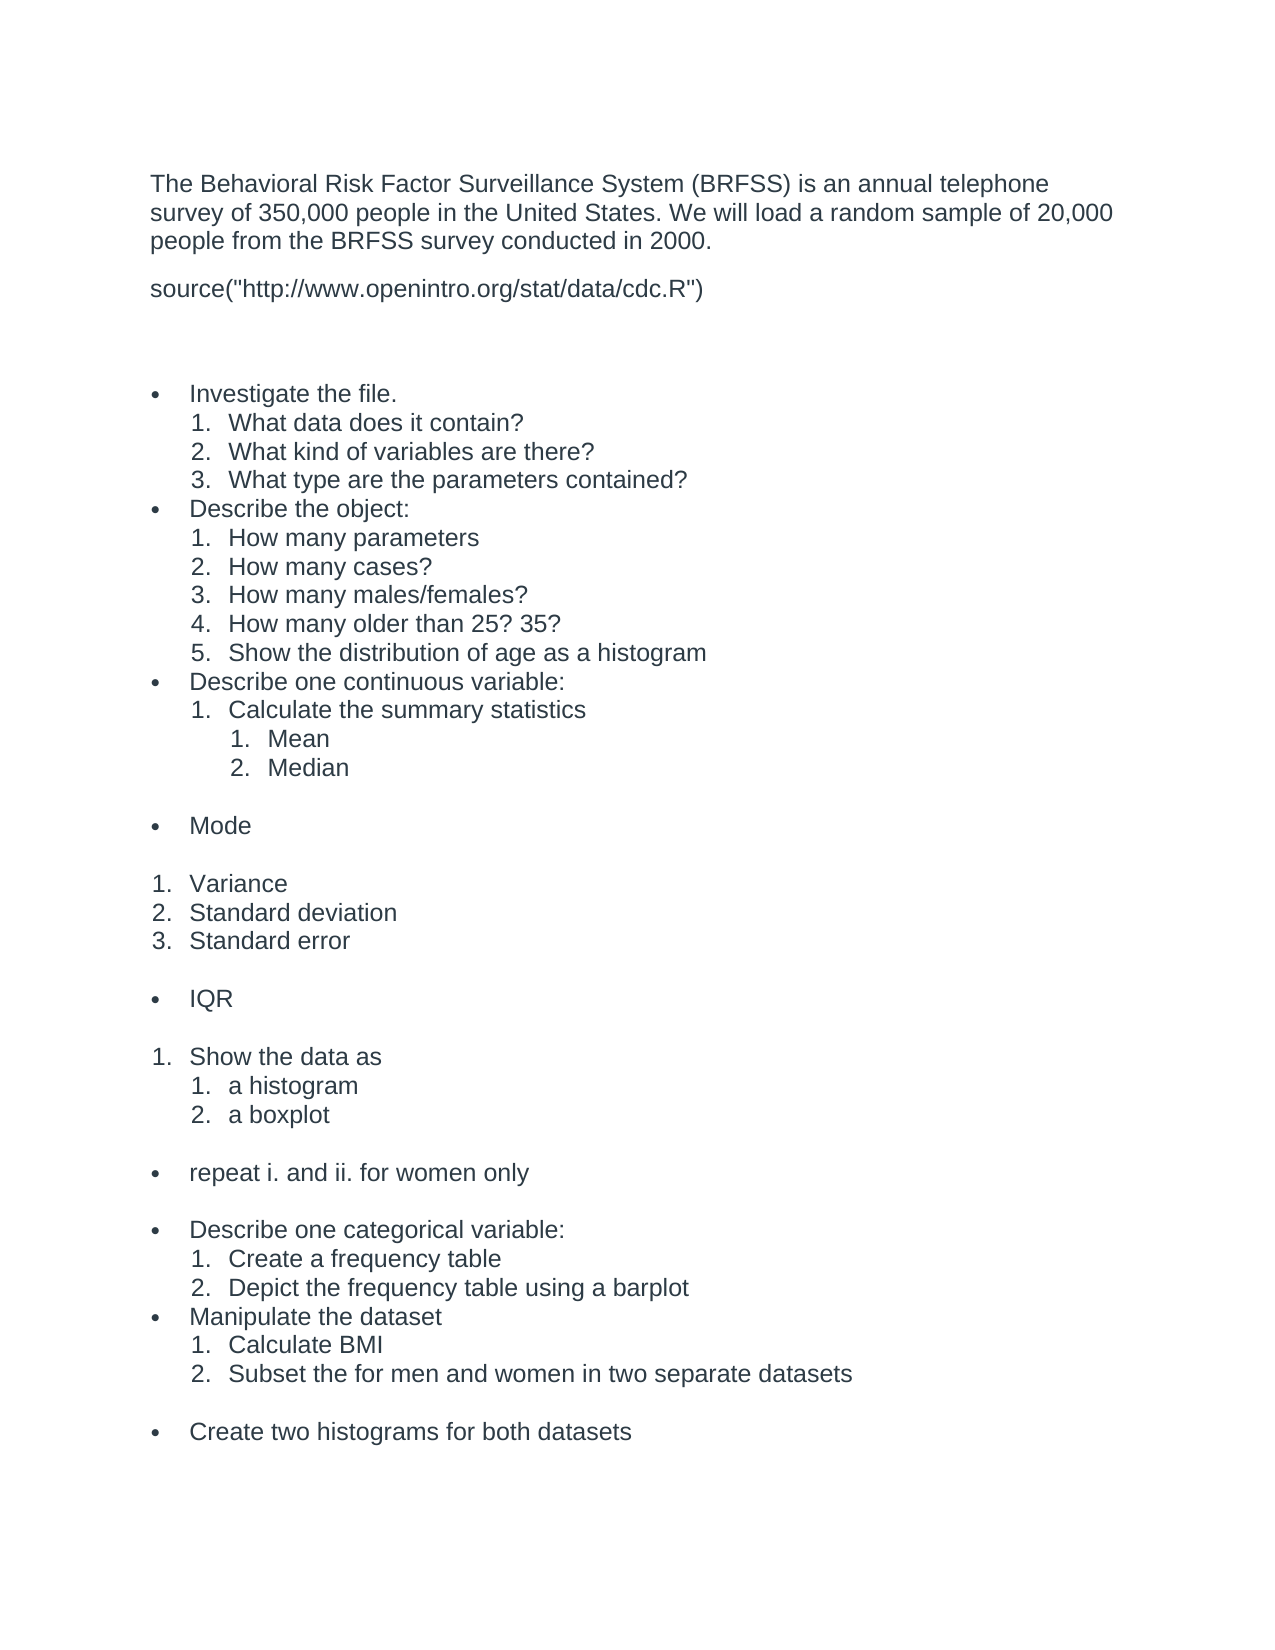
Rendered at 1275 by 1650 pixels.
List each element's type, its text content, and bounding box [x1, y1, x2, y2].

list Mean [230, 724, 1125, 753]
list repeat i. and ii. for women only [152, 1157, 1125, 1186]
list Investigate the file. [152, 379, 1125, 408]
list How many older than 25? 35? [191, 609, 1125, 638]
list Create two histograms for both datasets [152, 1417, 1125, 1446]
list Show the data as [152, 1042, 1125, 1071]
list Describe one continuous variable: [152, 667, 1125, 695]
list a histogram [191, 1071, 1125, 1099]
list Create a frequency table [191, 1244, 1125, 1273]
list Standard error [152, 926, 1125, 955]
list Manipulate the dataset [152, 1302, 1125, 1330]
list How many parameters [191, 523, 1125, 552]
list Show the distribution of age as a histogram [191, 638, 1125, 667]
text The Behavioral Risk Factor Surveillance System (BRFSS) is an annual telephone survey of 350,000 people in the United States. We will load a random sample of 20,000 people from the BRFSS survey conducted in 2000. [150, 169, 1125, 255]
list What data does it contain? [191, 408, 1125, 437]
list What type are the parameters contained? [191, 465, 1125, 494]
list Subset the for men and women in two separate datasets [191, 1359, 1125, 1388]
list Calculate BMI [191, 1330, 1125, 1359]
list Describe the object: [152, 494, 1125, 523]
list Standard deviation [152, 897, 1125, 926]
list Describe one categorical variable: [152, 1215, 1125, 1244]
list a boxplot [191, 1099, 1125, 1128]
list Depict the frequency table using a barplot [191, 1273, 1125, 1302]
list How many males/females? [191, 580, 1125, 609]
list What kind of variables are there? [191, 437, 1125, 465]
list How many cases? [191, 552, 1125, 580]
list Median [230, 753, 1125, 782]
text source("http://www.openintro.org/stat/data/cdc.R") [150, 274, 1125, 302]
list Calculate the summary statistics [191, 695, 1125, 724]
list IQR [152, 984, 1125, 1013]
list Mode [152, 811, 1125, 839]
list Variance [152, 869, 1125, 897]
